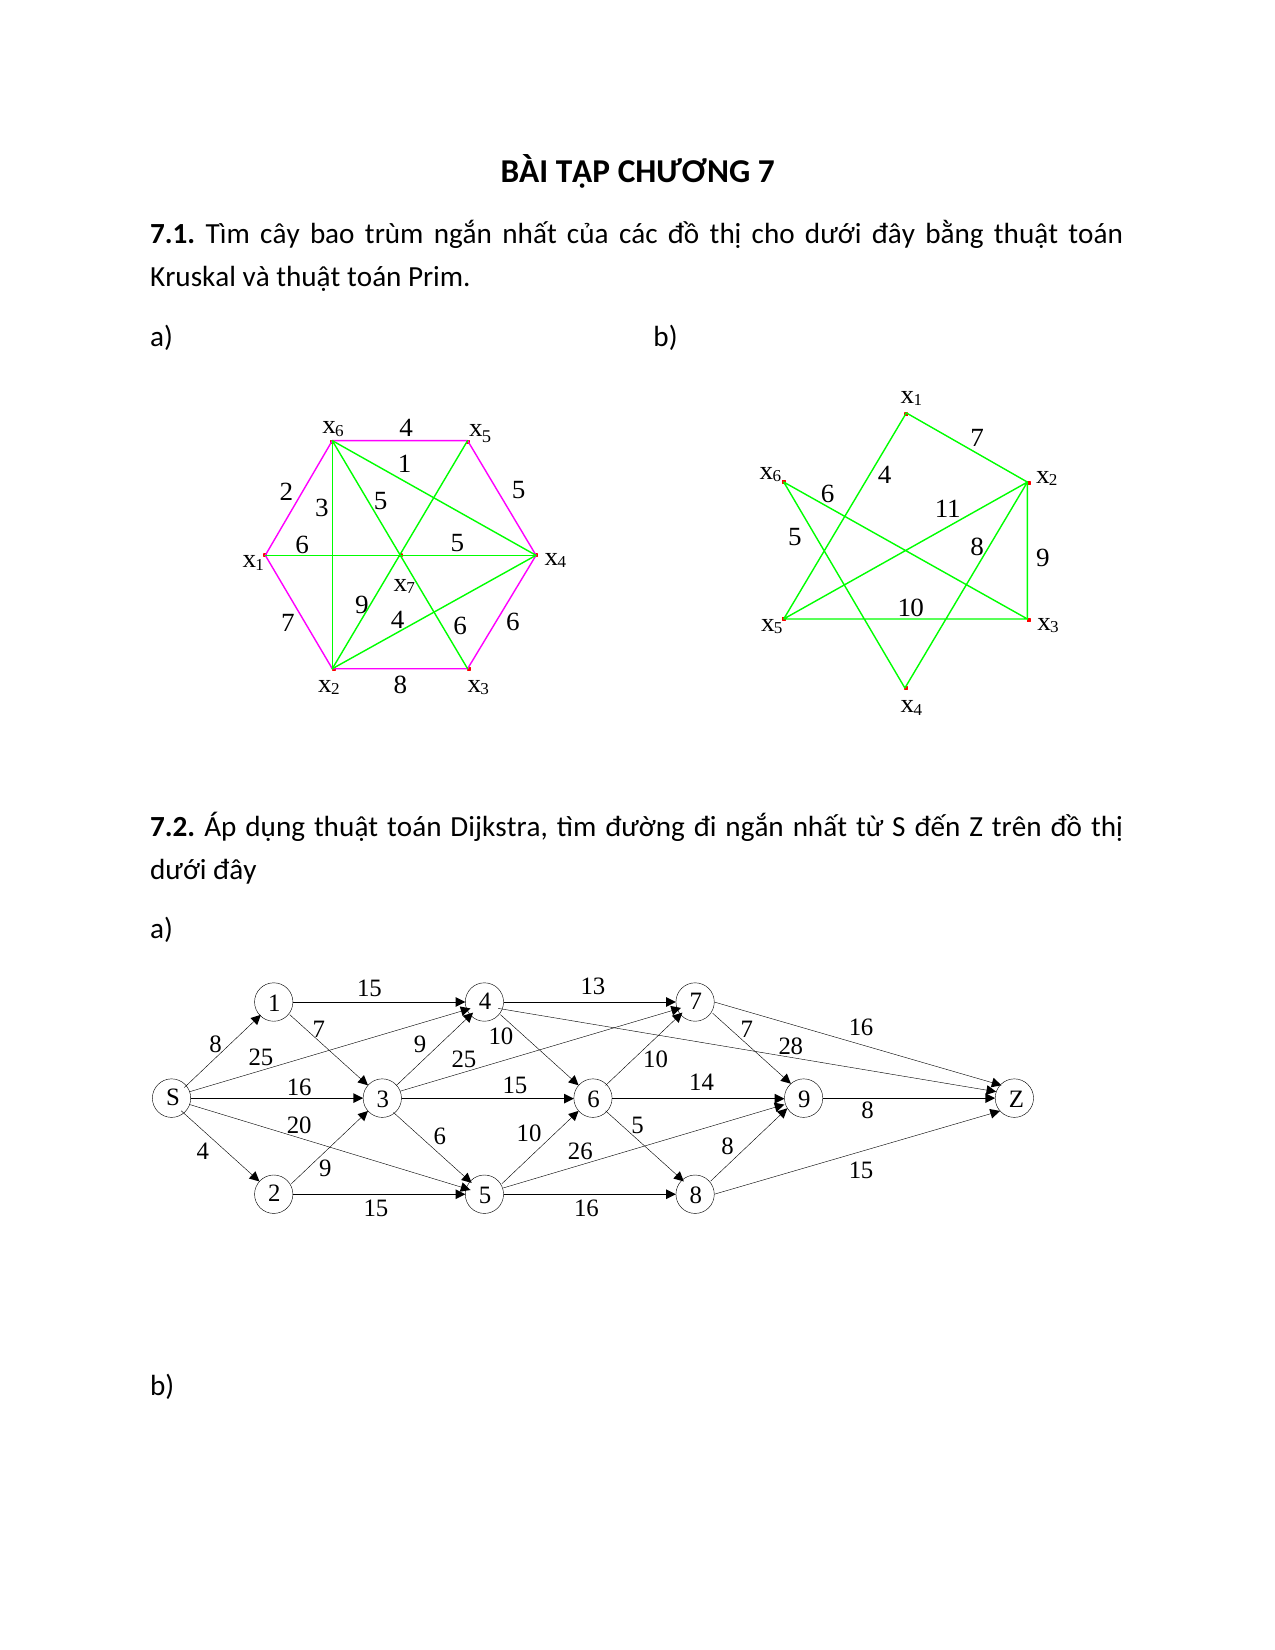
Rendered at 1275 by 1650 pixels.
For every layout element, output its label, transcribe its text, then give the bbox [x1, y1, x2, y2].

text b) [150, 1367, 1125, 1403]
text a) b) [150, 318, 1125, 353]
text 7.2. Áp dụng thuật toán Dijkstra, tìm đường đi ngắn nhất từ S đến Z trên đồ thị dưới đây [150, 808, 1125, 887]
text BÀI TẬP CHƯƠNG 7 [150, 150, 1125, 191]
text 7.1. Tìm cây bao trùm ngắn nhất của các đồ thị cho dưới đây bằng thuật toán Kruskal và thuật toán Prim. [150, 216, 1125, 294]
text a) [150, 911, 1125, 946]
